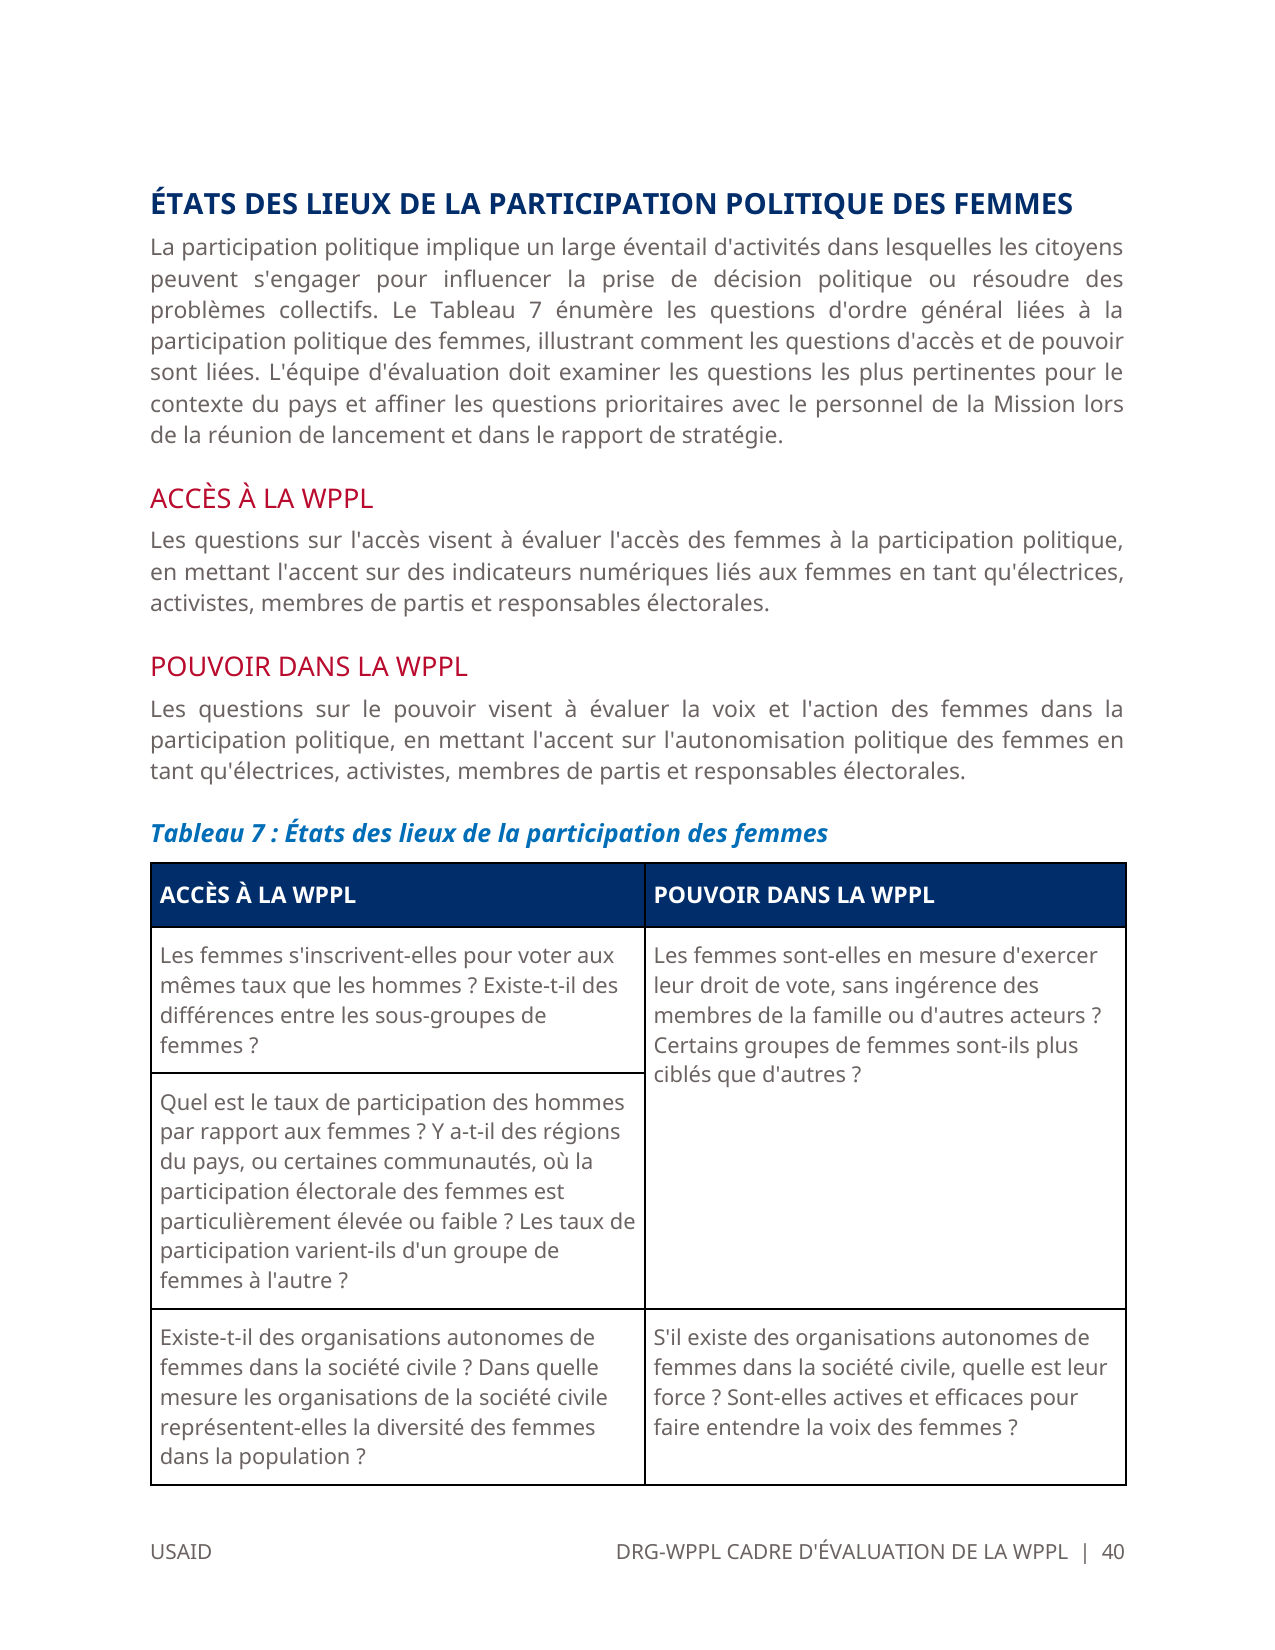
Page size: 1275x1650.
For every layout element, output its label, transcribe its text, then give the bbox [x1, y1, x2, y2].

table_cell Existe-t-il des organisations autonomes de femmes dans la société civile ? Dans quelle mesure les organisations de la société civile représentent-elles la diversité des femmes dans la population ? [152, 1310, 644, 1483]
table_header ACCÈS À LA WPPL [152, 864, 644, 926]
subtitle ACCÈS À LA WPPL [150, 479, 1125, 516]
table_cell Quel est le taux de participation des hommes par rapport aux femmes ? Y a-t-il des régions du pays, ou certaines communautés, où la participation électorale des femmes est particulièrement élevée ou faible ? Les taux de participation varient-ils d'un groupe de femmes à l'autre ? [152, 1074, 644, 1307]
text La participation politique implique un large éventail d'activités dans lesquelles les citoyens peuvent s'engager pour influencer la prise de décision politique ou résoudre des problèmes collectifs. Le Tableau 7 énumère les questions d'ordre général liées à la participation politique des femmes, illustrant comment les questions d'accès et de pouvoir sont liées. L'équipe d'évaluation doit examiner les questions les plus pertinentes pour le contexte du pays et affiner les questions prioritaires avec le personnel de la Mission lors de la réunion de lancement et dans le rapport de stratégie. [150, 231, 1125, 450]
table_header POUVOIR DANS LA WPPL [646, 864, 1125, 926]
text Tableau 7 : États des lieux de la participation des femmes [150, 816, 1125, 849]
subtitle ÉTATS DES LIEUX DE LA PARTICIPATION POLITIQUE DES FEMMES [150, 183, 1125, 223]
table_cell Les femmes s'inscrivent-elles pour voter aux mêmes taux que les hommes ? Existe-t-il des différences entre les sous-groupes de femmes ? [152, 928, 644, 1072]
subtitle POUVOIR DANS LA WPPL [150, 647, 1125, 684]
text Les questions sur l'accès visent à évaluer l'accès des femmes à la participation politique, en mettant l'accent sur des indicateurs numériques liés aux femmes en tant qu'électrices, activistes, membres de partis et responsables électorales. [150, 524, 1125, 618]
text Les questions sur le pouvoir visent à évaluer la voix et l'action des femmes dans la participation politique, en mettant l'accent sur l'autonomisation politique des femmes en tant qu'électrices, activistes, membres de partis et responsables électorales. [150, 693, 1125, 786]
table_cell S'il existe des organisations autonomes de femmes dans la société civile, quelle est leur force ? Sont-elles actives et efficaces pour faire entendre la voix des femmes ? [646, 1310, 1125, 1483]
table_cell Les femmes sont-elles en mesure d'exercer leur droit de vote, sans ingérence des membres de la famille ou d'autres acteurs ? Certains groupes de femmes sont-ils plus ciblés que d'autres ? [646, 928, 1125, 1307]
